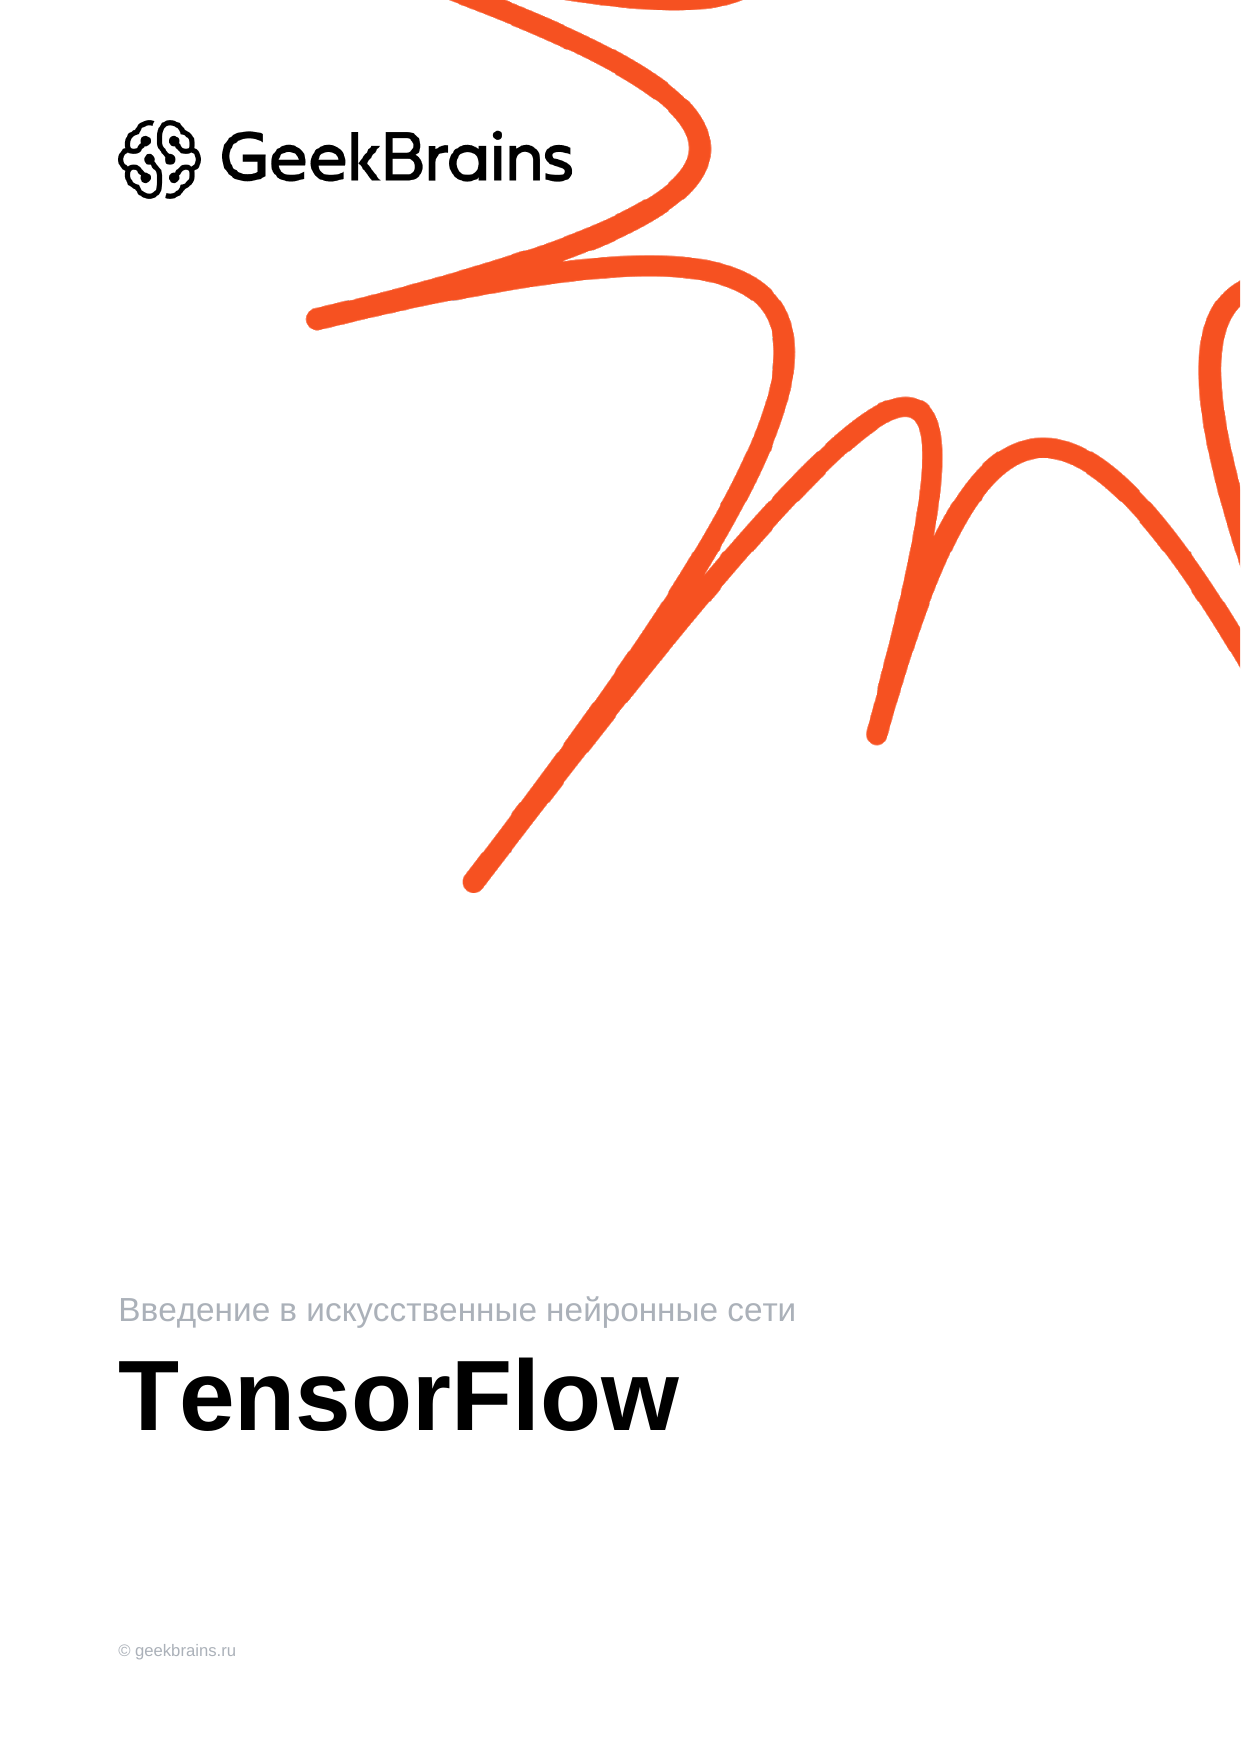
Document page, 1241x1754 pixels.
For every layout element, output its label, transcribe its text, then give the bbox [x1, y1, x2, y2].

subtitle Введение в искусственные нейронные сети [118, 1290, 1122, 1328]
title TensorFlow [118, 1337, 1122, 1452]
picture [0, 0, 1241, 1305]
